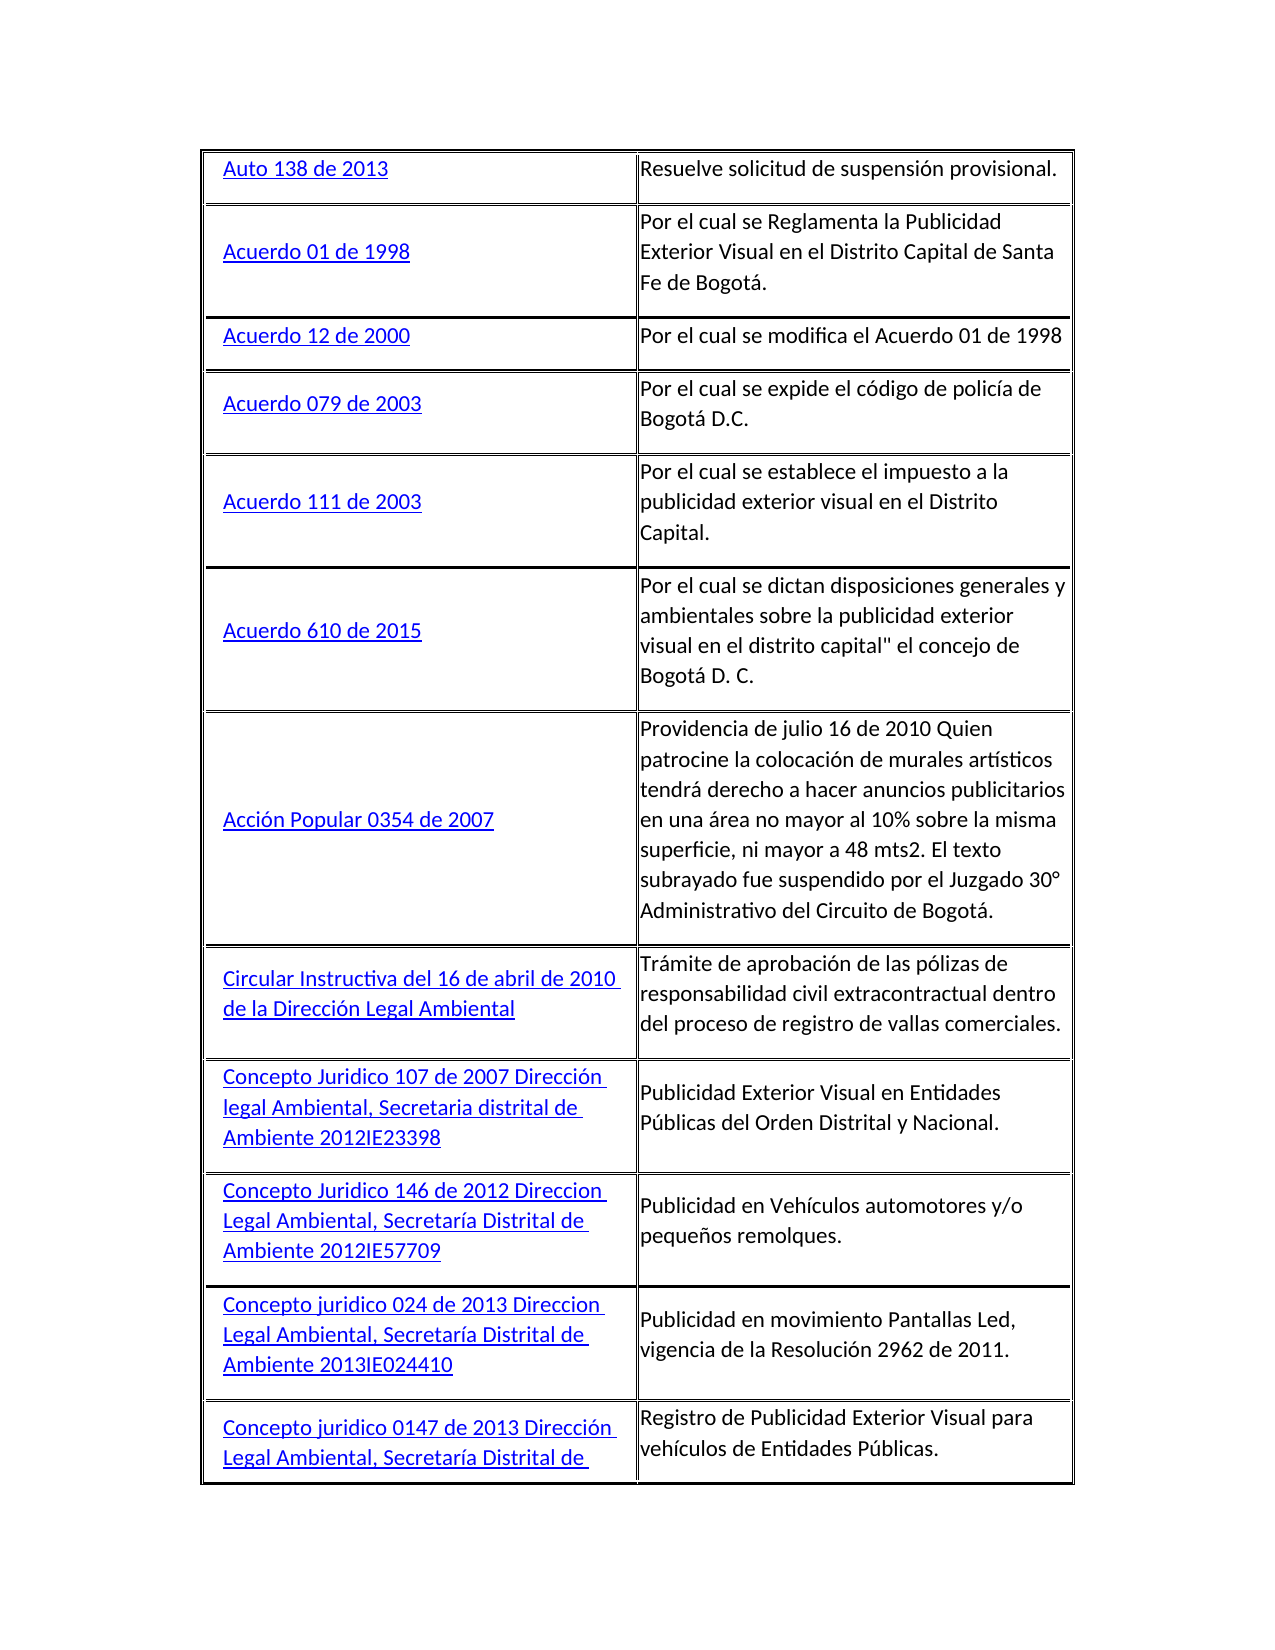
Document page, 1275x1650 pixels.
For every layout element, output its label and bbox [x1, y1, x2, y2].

table_cell [202, 151, 1074, 1484]
